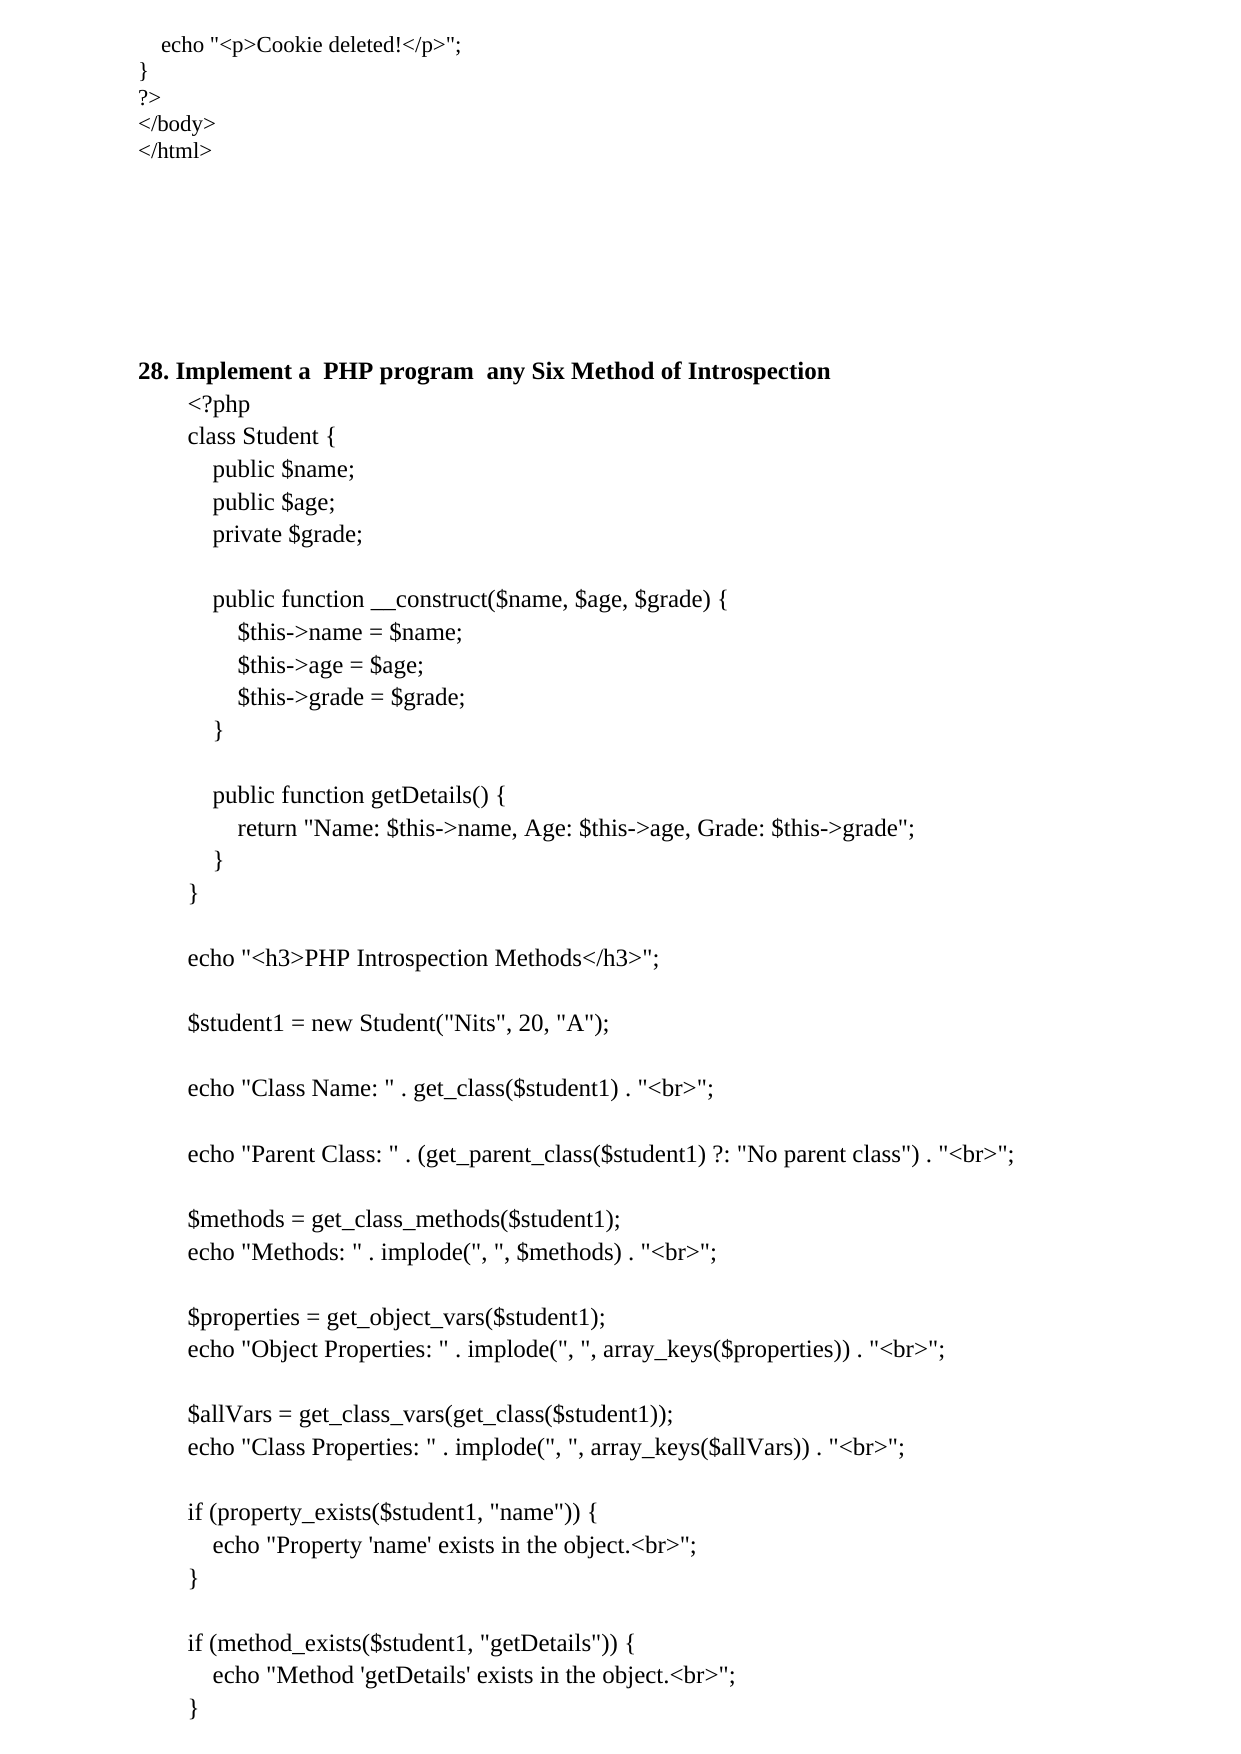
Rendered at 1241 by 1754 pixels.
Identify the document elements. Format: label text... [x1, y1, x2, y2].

text private $grade; [187, 519, 1117, 548]
text echo "Object Properties: " . implode(", ", array_keys($properties)) . "<br>"; [187, 1334, 1117, 1363]
text </html> [138, 137, 1117, 163]
text public function __construct($name, $age, $grade) { [187, 584, 1117, 613]
text } [187, 845, 1117, 874]
text $student1 = new Student("Nits", 20, "A"); [187, 1008, 1117, 1037]
list Implement a PHP program any Six Method of Introspection [138, 356, 1117, 385]
text class Student { [187, 421, 1117, 450]
text public $age; [187, 487, 1117, 515]
text public $name; [187, 454, 1117, 483]
text $methods = get_class_methods($student1); [187, 1204, 1117, 1233]
text } [187, 1563, 1117, 1591]
text </body> [138, 110, 1117, 137]
text } [138, 58, 1117, 84]
text return "Name: $this->name, Age: $this->age, Grade: $this->grade"; [187, 813, 1117, 841]
text echo "Property 'name' exists in the object.<br>"; [187, 1530, 1117, 1559]
text echo "<p>Cookie deleted!</p>"; [138, 31, 1117, 58]
text if (property_exists($student1, "name")) { [187, 1497, 1117, 1526]
text echo "Parent Class: " . (get_parent_class($student1) ?: "No parent class") . "<br>"; [187, 1139, 1117, 1167]
text echo "Method 'getDetails' exists in the object.<br>"; [187, 1660, 1117, 1689]
text } [187, 878, 1117, 907]
text $allVars = get_class_vars(get_class($student1)); [187, 1399, 1117, 1428]
text $this->name = $name; [187, 617, 1117, 646]
text echo "Methods: " . implode(", ", $methods) . "<br>"; [187, 1237, 1117, 1265]
text public function getDetails() { [187, 780, 1117, 809]
text <?php [187, 389, 1117, 418]
text } [187, 715, 1117, 744]
text } [187, 1693, 1117, 1722]
text if (method_exists($student1, "getDetails")) { [187, 1628, 1117, 1657]
text $this->grade = $grade; [187, 682, 1117, 711]
text $this->age = $age; [187, 650, 1117, 678]
text echo "Class Name: " . get_class($student1) . "<br>"; [187, 1073, 1117, 1102]
text $properties = get_object_vars($student1); [187, 1302, 1117, 1331]
text echo "Class Properties: " . implode(", ", array_keys($allVars)) . "<br>"; [187, 1432, 1117, 1461]
text echo "<h3>PHP Introspection Methods</h3>"; [187, 943, 1117, 972]
text ?> [138, 84, 1117, 110]
